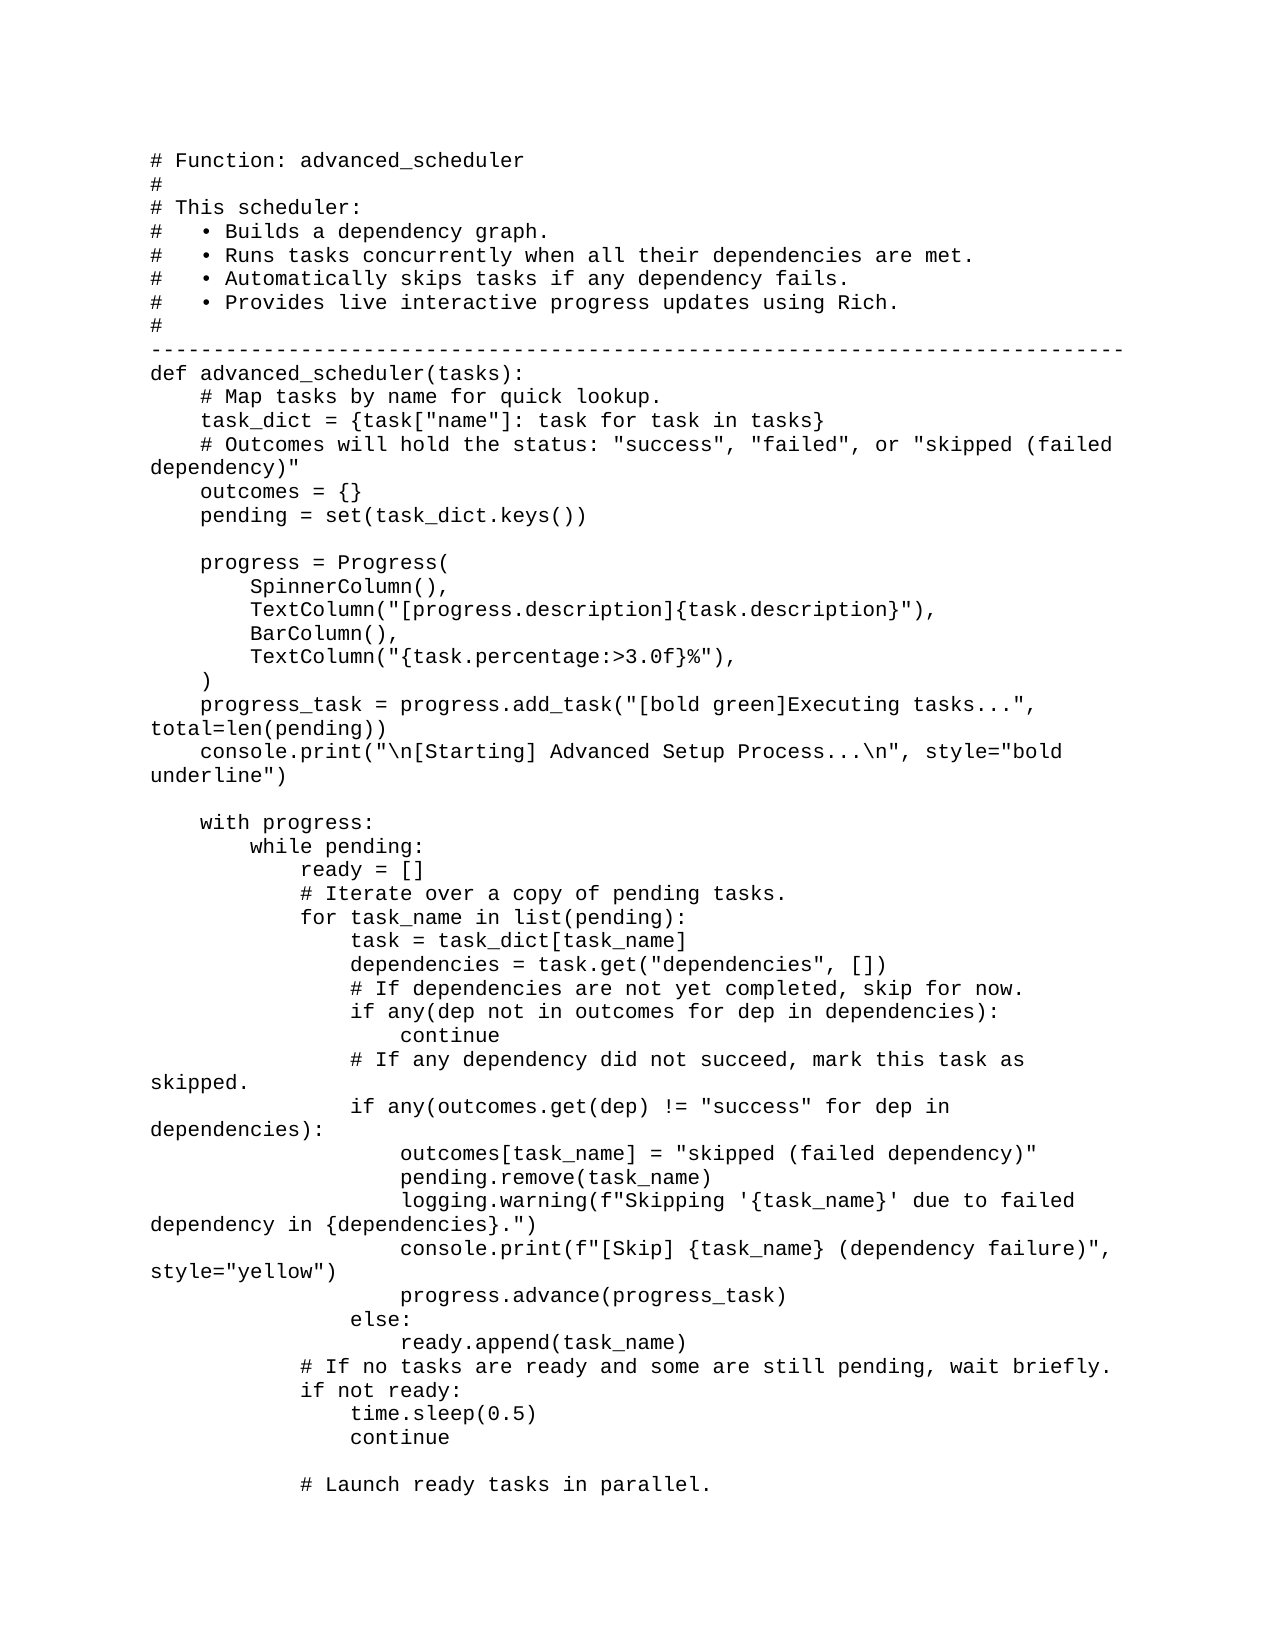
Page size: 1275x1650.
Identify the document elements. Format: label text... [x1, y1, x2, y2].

text time.sleep(0.5) [150, 1403, 1125, 1427]
text # ------------------------------------------------------------------------------ [150, 316, 1125, 363]
text ready = [] [150, 859, 1125, 883]
text # Iterate over a copy of pending tasks. [150, 883, 1125, 907]
text # This scheduler: [150, 197, 1125, 221]
text def advanced_scheduler(tasks): [150, 363, 1125, 386]
text TextColumn("[progress.description]{task.description}"), [150, 599, 1125, 623]
text # • Provides live interactive progress updates using Rich. [150, 292, 1125, 316]
text if any(outcomes.get(dep) != "success" for dep in dependencies): [150, 1096, 1125, 1143]
text # Launch ready tasks in parallel. [150, 1474, 1125, 1498]
text # If dependencies are not yet completed, skip for now. [150, 978, 1125, 1001]
text console.print("\n[Starting] Advanced Setup Process...\n", style="bold underline") [150, 741, 1125, 788]
text task = task_dict[task_name] [150, 930, 1125, 954]
text pending = set(task_dict.keys()) [150, 505, 1125, 528]
text # Map tasks by name for quick lookup. [150, 386, 1125, 410]
text # If no tasks are ready and some are still pending, wait briefly. [150, 1356, 1125, 1379]
text # • Runs tasks concurrently when all their dependencies are met. [150, 244, 1125, 268]
text if not ready: [150, 1379, 1125, 1403]
text # Outcomes will hold the status: "success", "failed", or "skipped (failed dependency)" [150, 434, 1125, 481]
text task_dict = {task["name"]: task for task in tasks} [150, 410, 1125, 434]
text # Function: advanced_scheduler [150, 150, 1125, 174]
text console.print(f"[Skip] {task_name} (dependency failure)", style="yellow") [150, 1238, 1125, 1285]
text # If any dependency did not succeed, mark this task as skipped. [150, 1048, 1125, 1096]
text outcomes[task_name] = "skipped (failed dependency)" [150, 1143, 1125, 1167]
text with progress: [150, 812, 1125, 836]
text outcomes = {} [150, 481, 1125, 505]
text for task_name in list(pending): [150, 907, 1125, 930]
text continue [150, 1025, 1125, 1048]
text BarColumn(), [150, 623, 1125, 647]
text # [150, 174, 1125, 197]
text # • Builds a dependency graph. [150, 221, 1125, 244]
text ) [150, 670, 1125, 694]
text progress_task = progress.add_task("[bold green]Executing tasks...", total=len(pending)) [150, 694, 1125, 741]
text dependencies = task.get("dependencies", []) [150, 954, 1125, 978]
text continue [150, 1427, 1125, 1451]
text if any(dep not in outcomes for dep in dependencies): [150, 1001, 1125, 1025]
text SpinnerColumn(), [150, 576, 1125, 599]
text logging.warning(f"Skipping '{task_name}' due to failed dependency in {dependencies}.") [150, 1190, 1125, 1238]
text # • Automatically skips tasks if any dependency fails. [150, 268, 1125, 292]
text else: [150, 1309, 1125, 1332]
text while pending: [150, 836, 1125, 859]
text TextColumn("{task.percentage:>3.0f}%"), [150, 647, 1125, 670]
text ready.append(task_name) [150, 1332, 1125, 1356]
text progress.advance(progress_task) [150, 1285, 1125, 1309]
text progress = Progress( [150, 552, 1125, 576]
text pending.remove(task_name) [150, 1167, 1125, 1190]
